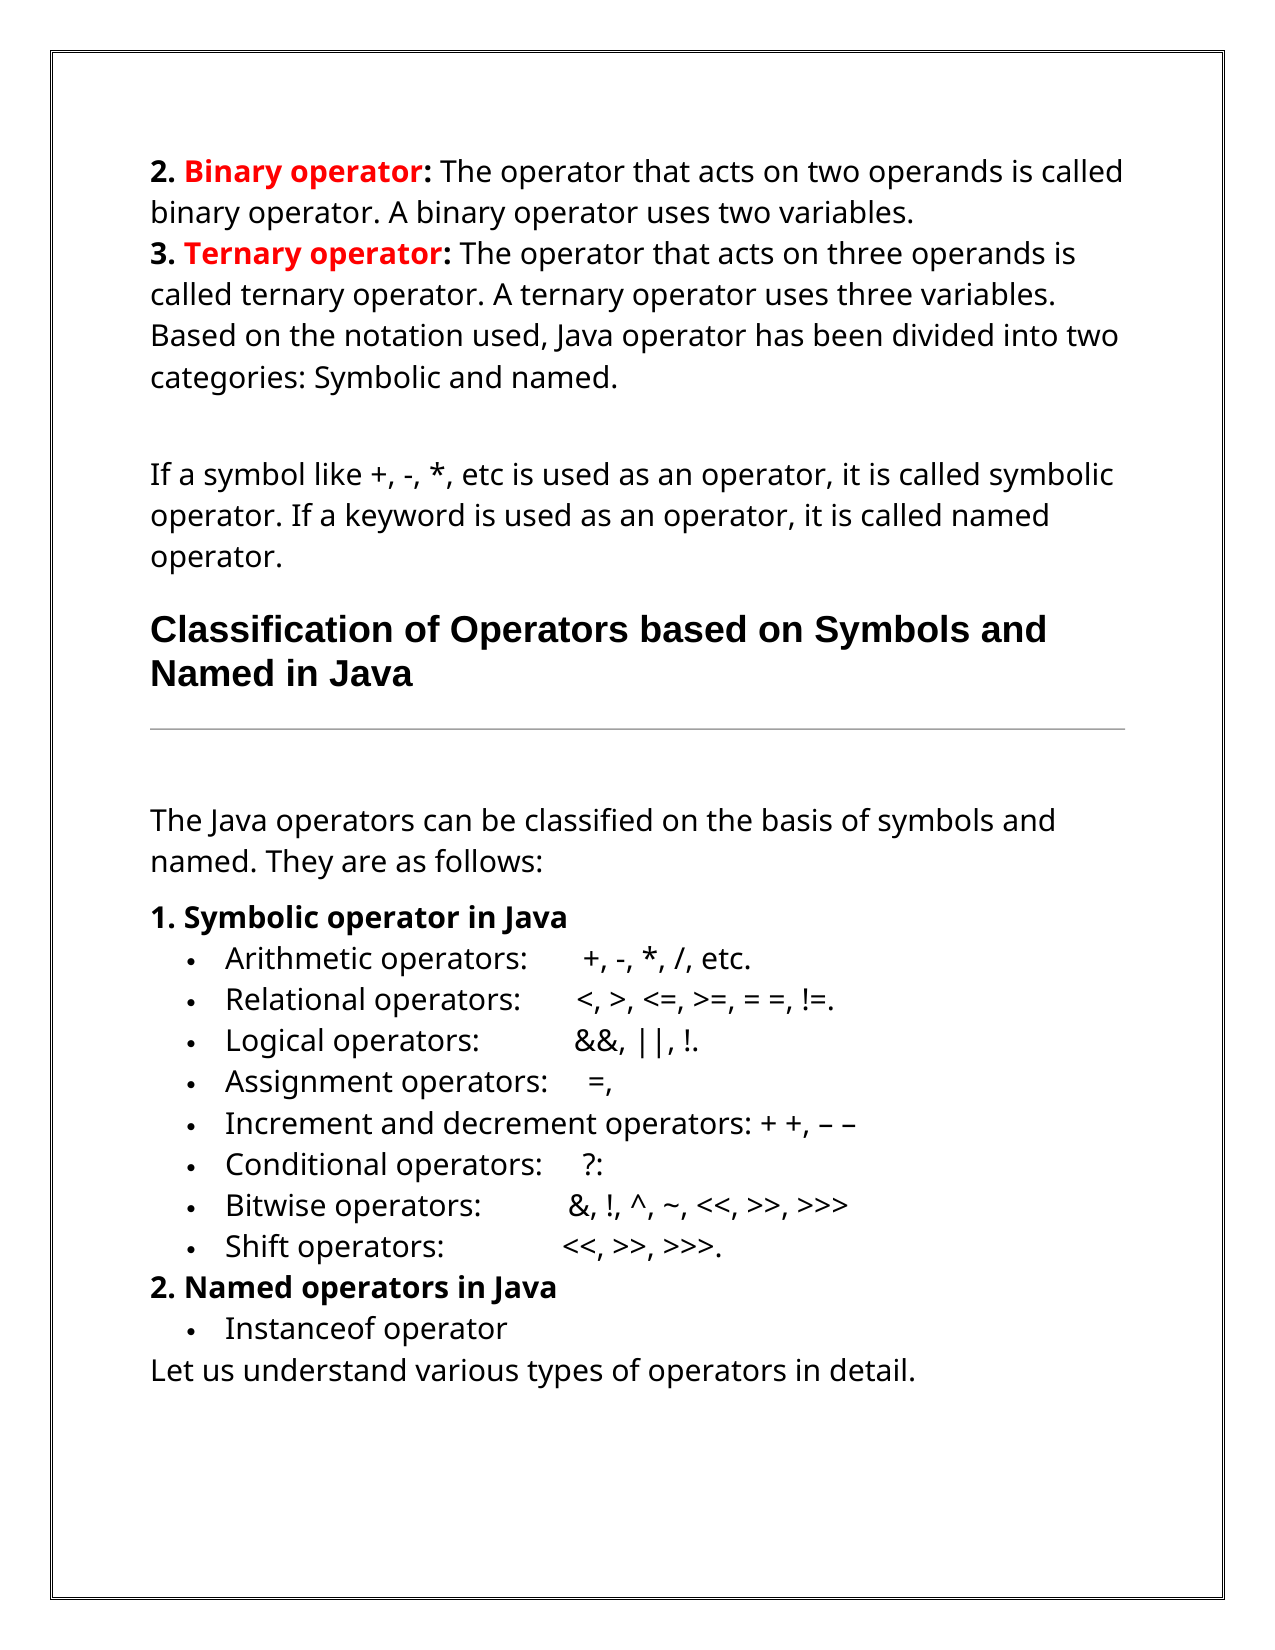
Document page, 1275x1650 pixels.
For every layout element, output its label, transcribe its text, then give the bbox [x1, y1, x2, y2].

text 1. Symbolic operator in Java [150, 896, 1125, 937]
list Conditional operators: ?: [187, 1143, 1125, 1184]
list Arithmetic operators: +, -, *, /, etc. [187, 937, 1125, 978]
text 3. Ternary operator: The operator that acts on three operands is called ternary operator. A ternary operator uses three variables. [150, 232, 1125, 314]
list Shift operators: <<, >>, >>>. [187, 1225, 1125, 1266]
text Classification of Operators based on Symbols and Named in Java [150, 608, 1125, 694]
list Assignment operators: =, [187, 1061, 1125, 1102]
text 2. Named operators in Java [150, 1266, 1125, 1307]
list Logical operators: &&, ||, !. [187, 1019, 1125, 1061]
text The Java operators can be classified on the basis of symbols and named. They are as follows: [150, 799, 1125, 881]
list Relational operators: <, >, <=, >=, = =, !=. [187, 978, 1125, 1019]
list Bitwise operators: &, !, ^, ~, <<, >>, >>> [187, 1184, 1125, 1225]
list Instanceof operator [187, 1307, 1125, 1349]
text If a symbol like +, -, *, etc is used as an operator, it is called symbolic operator. If a keyword is used as an operator, it is called named operator. [150, 412, 1125, 576]
text 2. Binary operator: The operator that acts on two operands is called binary operator. A binary operator uses two variables. [150, 150, 1125, 232]
list Increment and decrement operators: + +, – – [187, 1102, 1125, 1143]
text Let us understand various types of operators in detail. [150, 1349, 1125, 1390]
text Based on the notation used, Java operator has been divided into two categories: Symbolic and named. [150, 314, 1125, 397]
